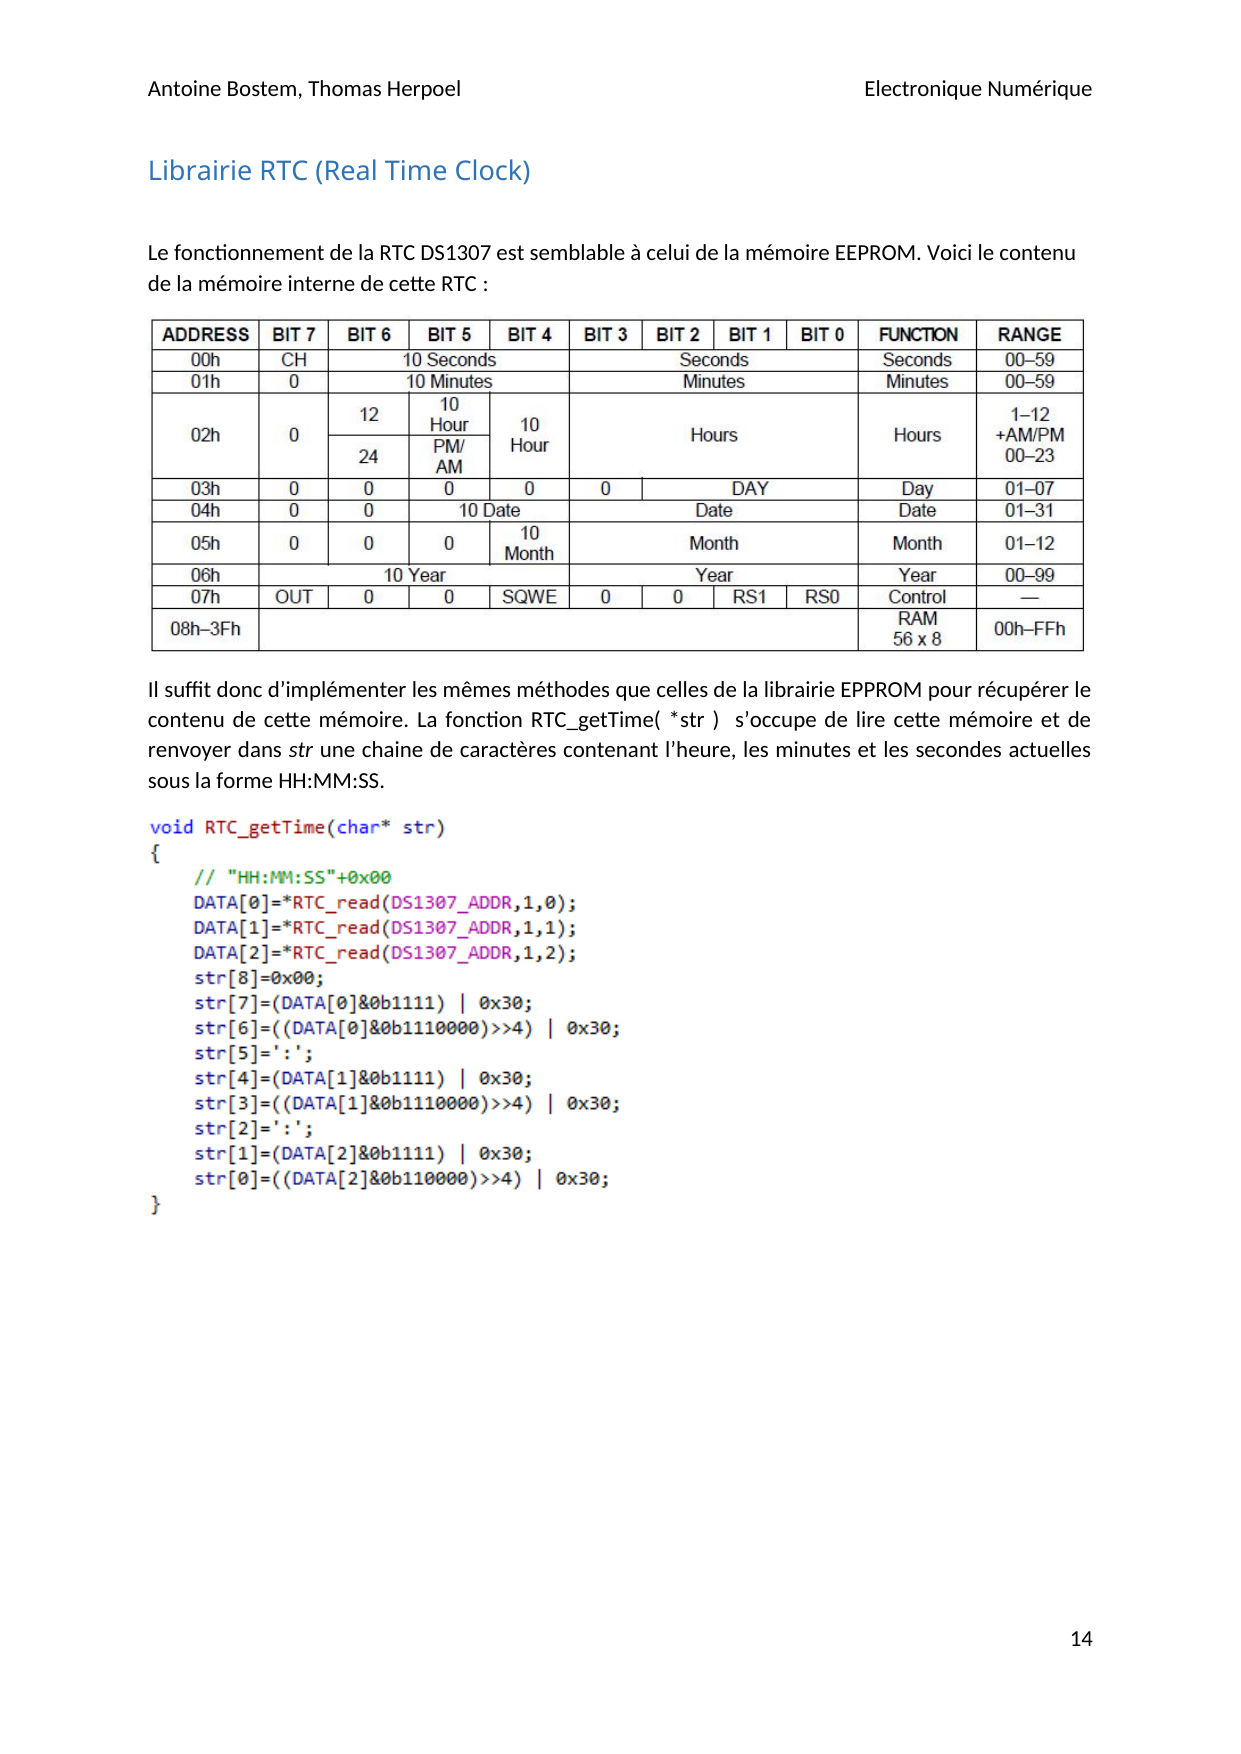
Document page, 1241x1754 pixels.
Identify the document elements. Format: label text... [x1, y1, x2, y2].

text Il suffit donc d’implémenter les mêmes méthodes que celles de la librairie EPPROM pour récupérer le contenu de cette mémoire. La fonction RTC_getTime( *str ) s’occupe de lire cette mémoire et de renvoyer dans str une chaine de caractères contenant l’heure, les minutes et les secondes actuelles sous la forme HH:MM:SS. [148, 675, 1093, 794]
picture [147, 819, 633, 1221]
text Le fonctionnement de la RTC DS1307 est semblable à celui de la mémoire EEPROM. Voici le contenu de la mémoire interne de cette RTC : [148, 238, 1093, 297]
subtitle Librairie RTC (Real Time Clock) [148, 152, 1093, 189]
picture [147, 315, 1092, 657]
